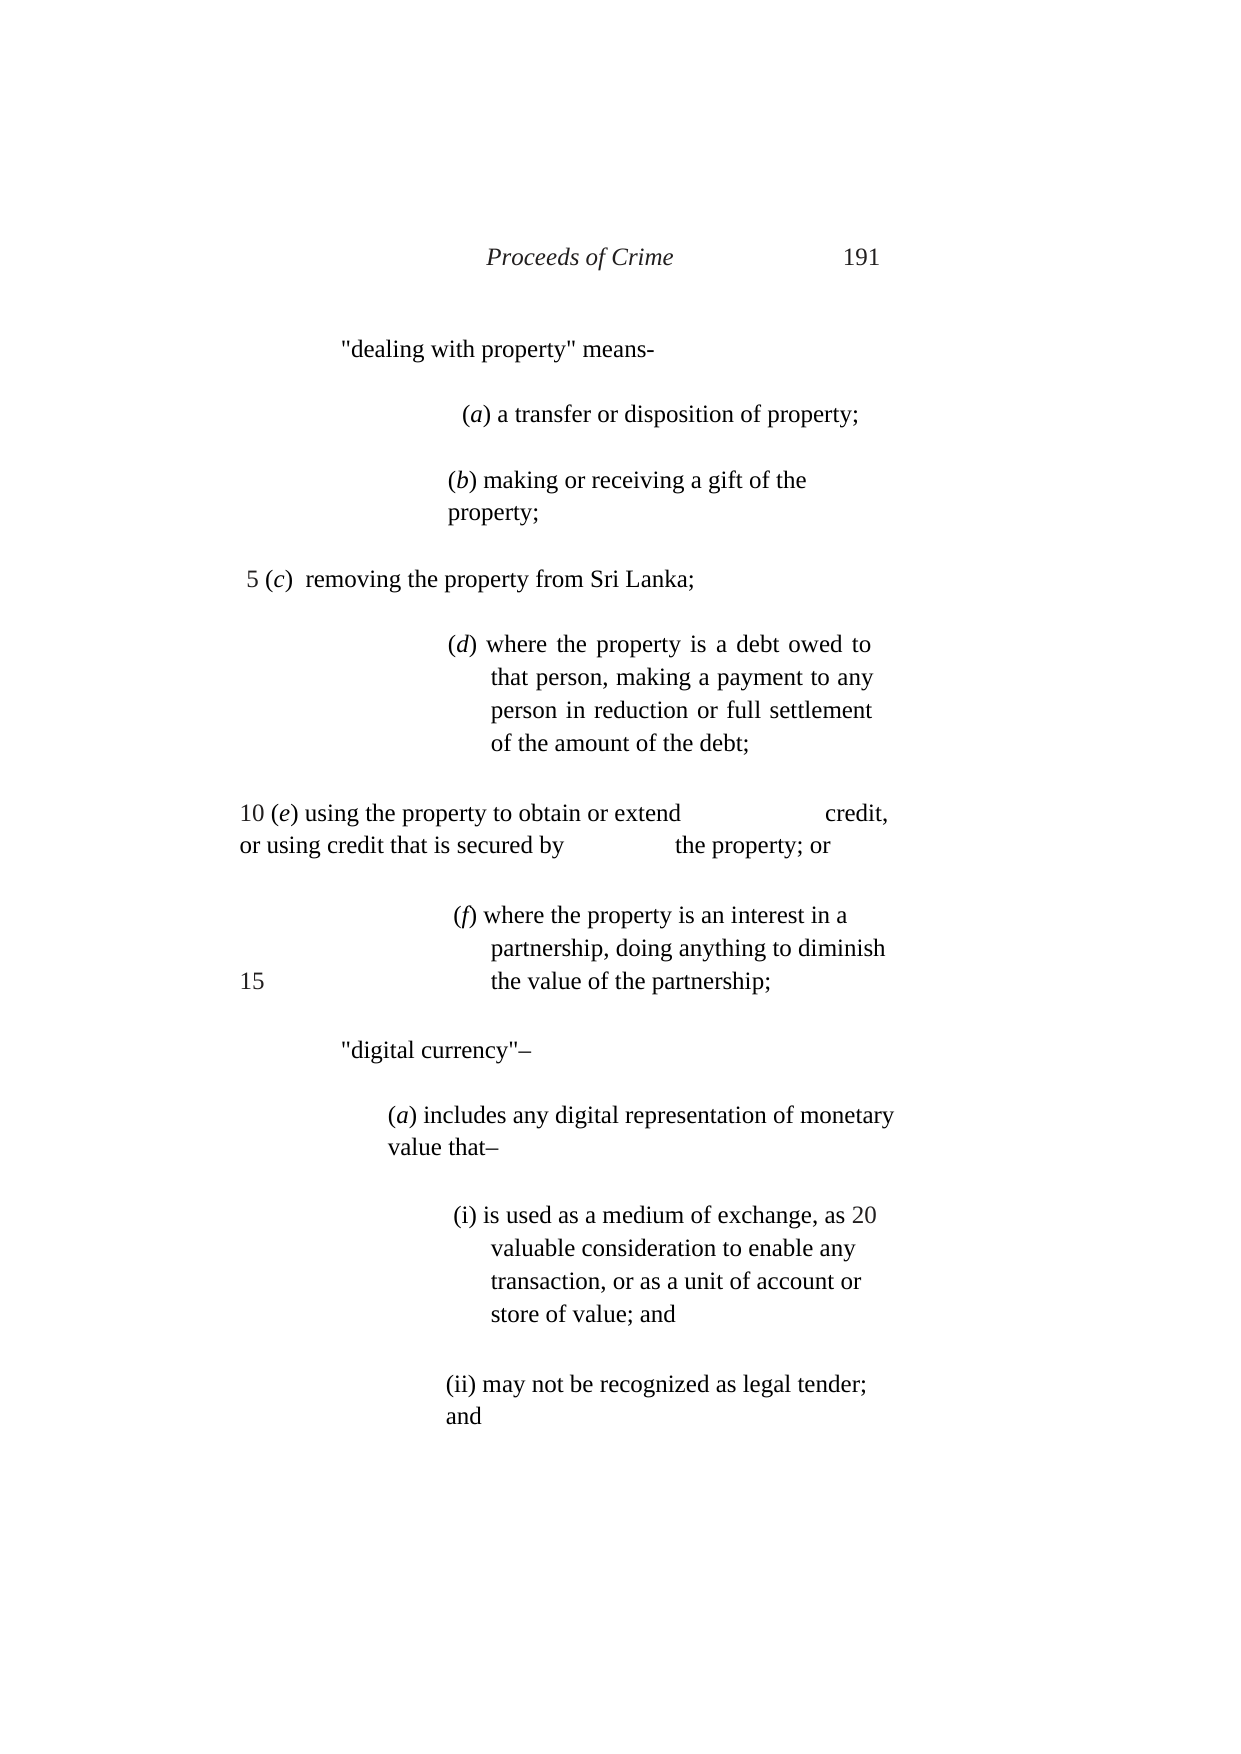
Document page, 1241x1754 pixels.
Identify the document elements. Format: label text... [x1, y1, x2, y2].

text (b) making or receiving a gift of the property; [448, 465, 895, 525]
text (a) includes any digital representation of monetary value that– [388, 1100, 895, 1161]
text 10 (e) using the property to obtain or extend credit, or using credit that is secured by the property; or [239, 798, 895, 859]
text Proceeds of Crime 191 [486, 242, 1090, 271]
text (d) where the property is a debt owed to that person, making a payment to any person in reduction or full settlement of the amount of the debt; [448, 629, 881, 757]
text "dealing with property" means- [341, 335, 1090, 364]
text (f) where the property is an interest in a partnership, doing anything to diminish 15 the value of the partnership; [239, 900, 895, 995]
text (a) a transfer or disposition of property; [150, 400, 859, 428]
text "digital currency"– [341, 1035, 1090, 1064]
text (ii) may not be recognized as legal tender; and [446, 1369, 895, 1429]
text 5 (c) removing the property from Sri Lanka; [246, 564, 1090, 593]
text (i) is used as a medium of exchange, as 20 valuable consideration to enable any transaction, or as a unit of account or store of value; and [239, 1200, 895, 1328]
